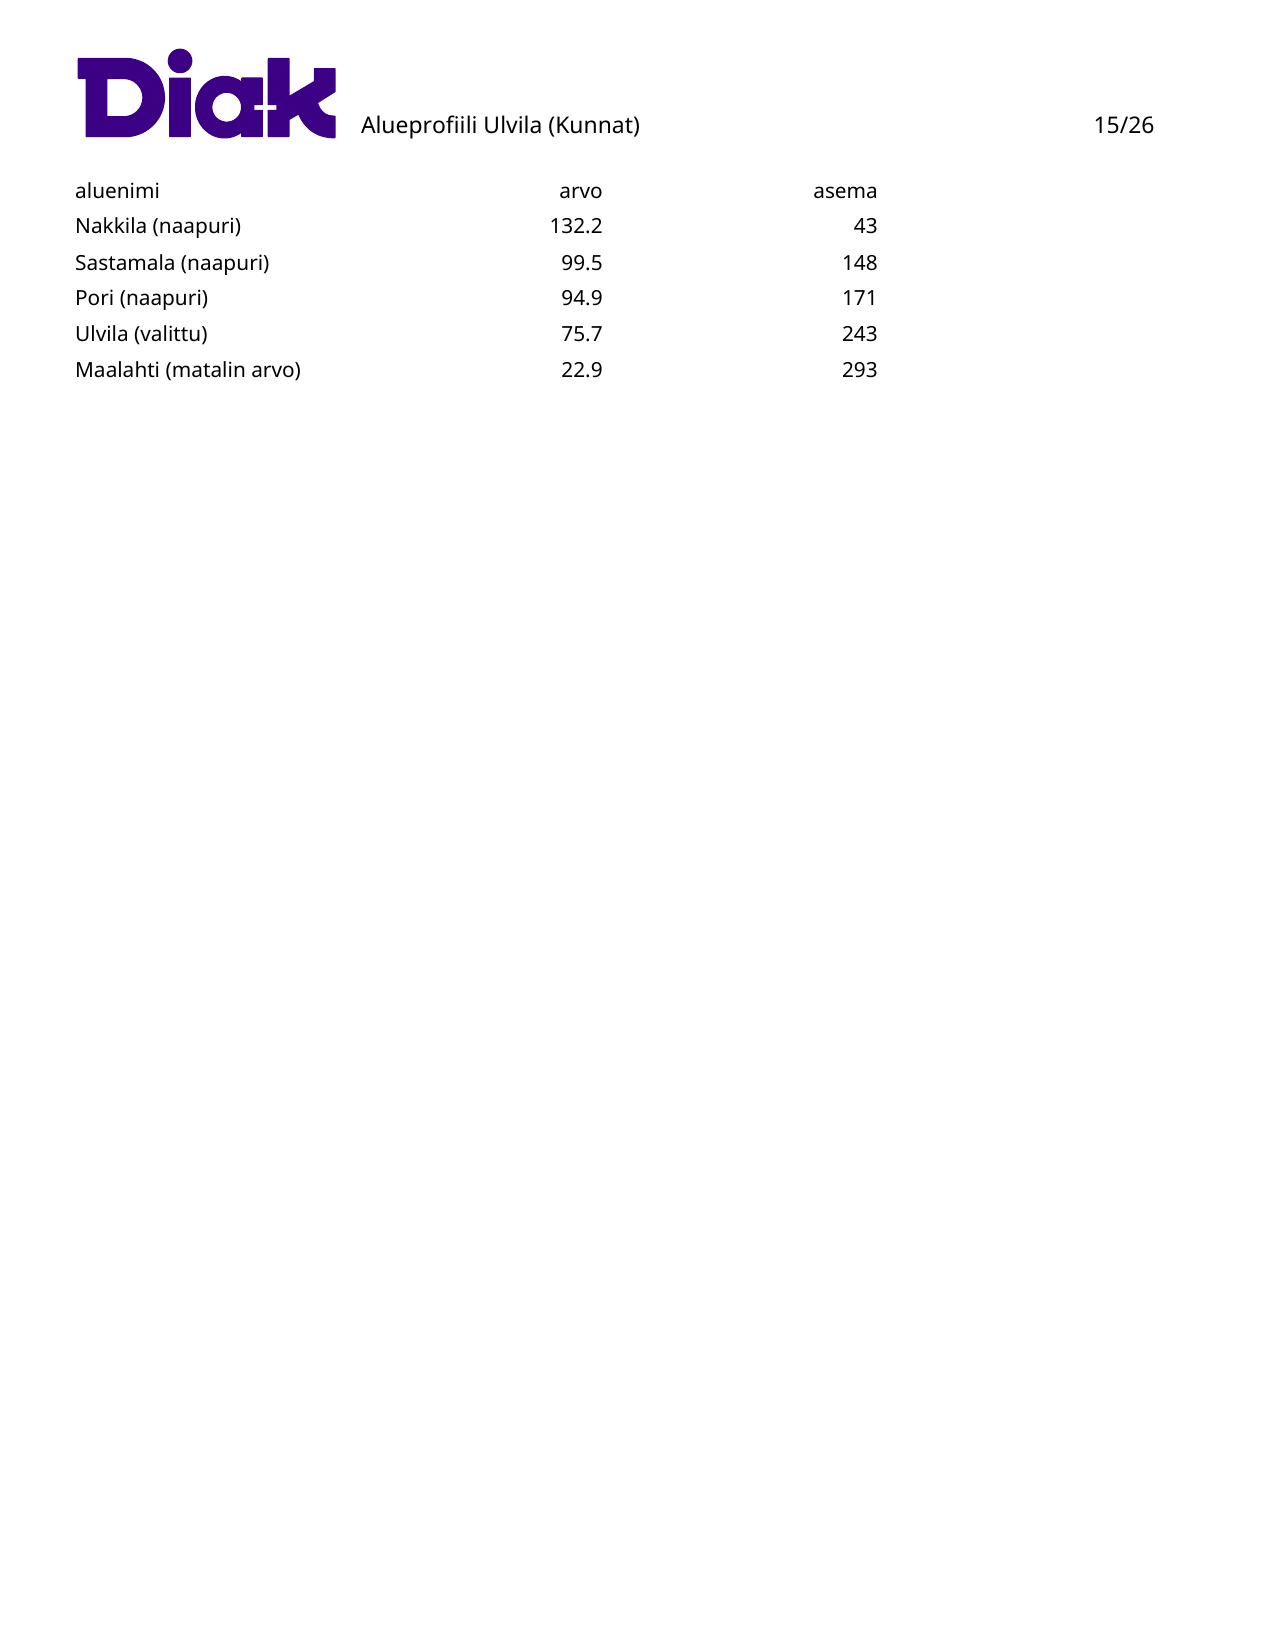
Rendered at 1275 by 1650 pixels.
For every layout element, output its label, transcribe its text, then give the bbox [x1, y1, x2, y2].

table_cell 132.2 [339, 208, 614, 244]
table_cell 43 [614, 208, 889, 244]
table_cell 99.5 [339, 244, 614, 280]
table_cell 171 [614, 280, 889, 316]
table_cell 22.9 [339, 352, 614, 388]
table_cell 148 [614, 244, 889, 280]
table_cell Sastamala (naapuri) [64, 244, 339, 280]
table_cell 293 [614, 352, 889, 388]
table_cell 94.9 [339, 280, 614, 316]
table_cell Maalahti (matalin arvo) [64, 352, 339, 388]
table_cell Nakkila (naapuri) [64, 208, 339, 244]
table_header aluenimi [64, 172, 339, 208]
table_cell Ulvila (valittu) [64, 316, 339, 352]
table_cell Pori (naapuri) [64, 280, 339, 316]
table_header asema [614, 172, 889, 208]
table_header arvo [339, 172, 614, 208]
table_cell 243 [614, 316, 889, 352]
table_cell 75.7 [339, 316, 614, 352]
